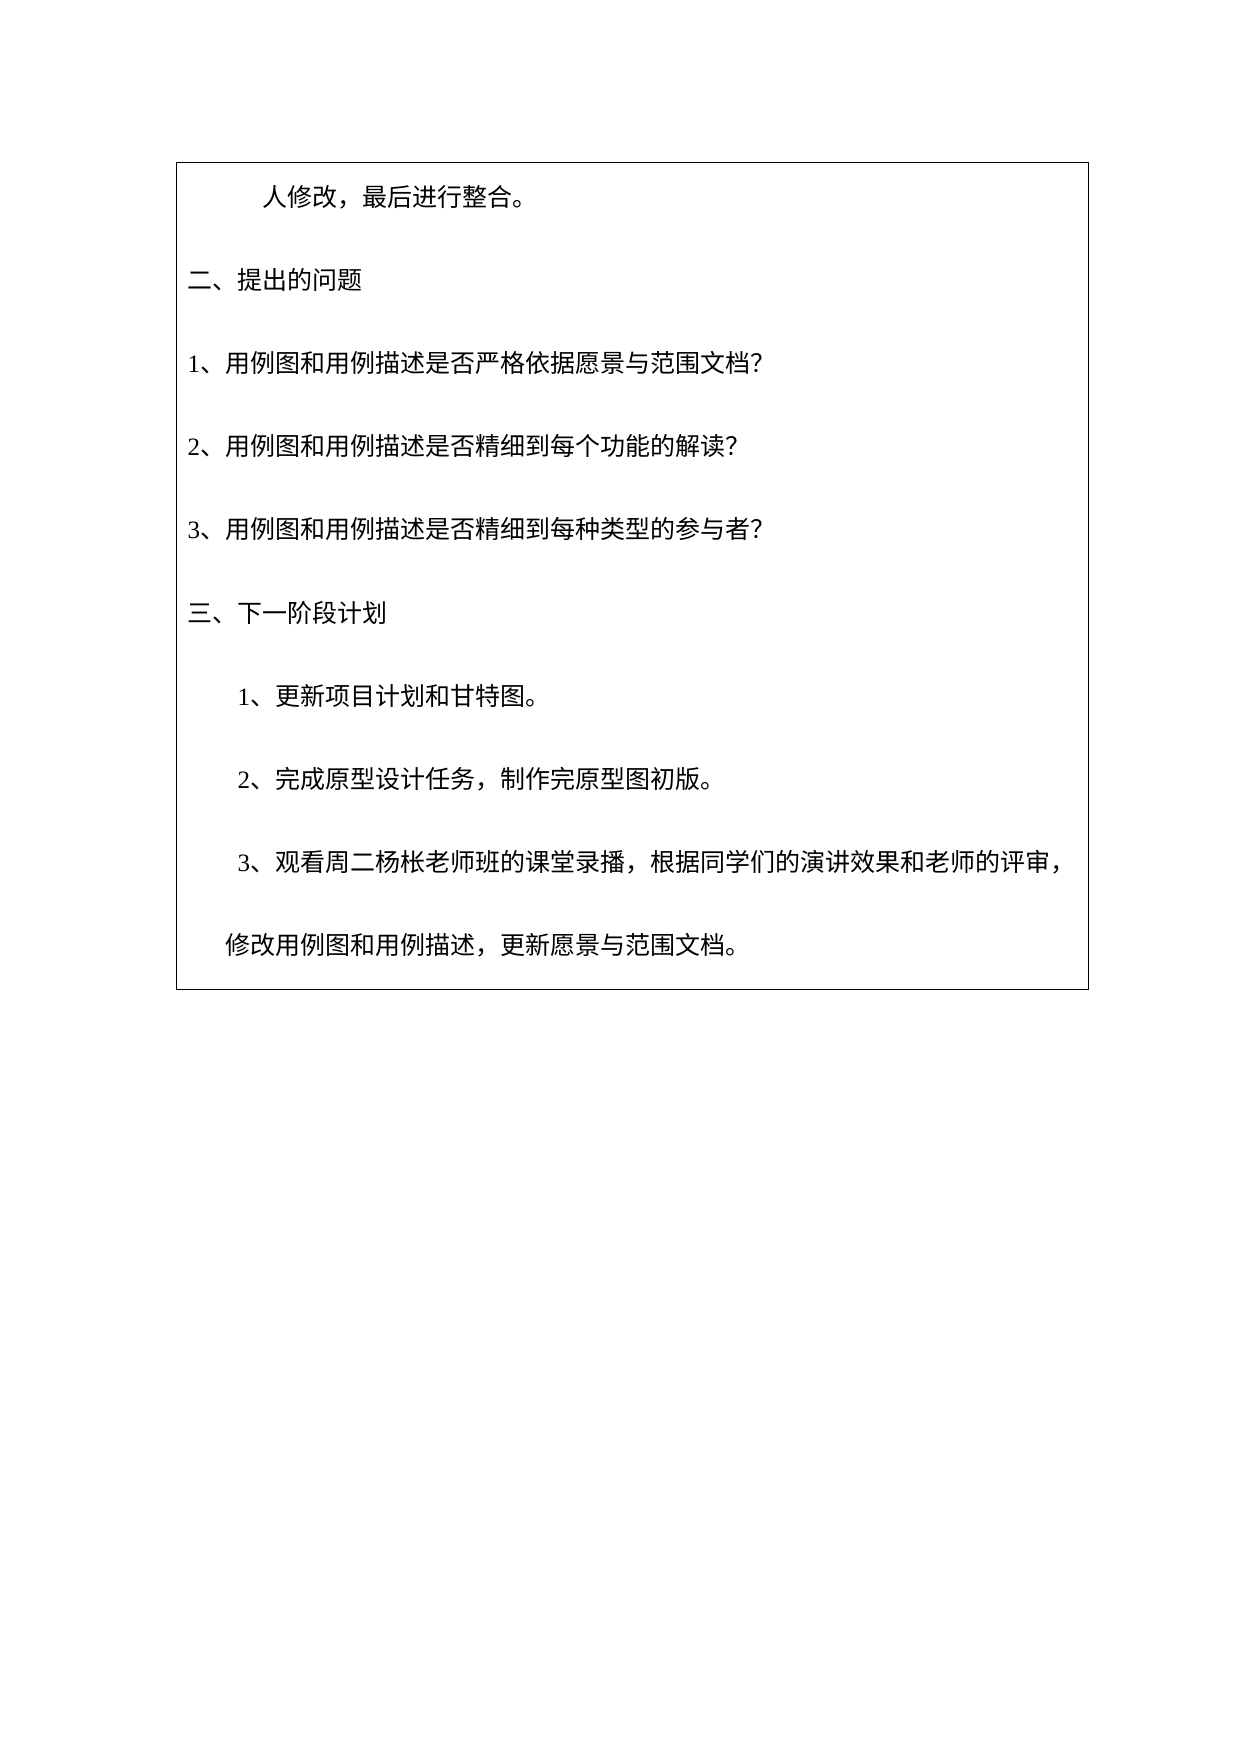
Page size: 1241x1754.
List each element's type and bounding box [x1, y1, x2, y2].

table_cell [177, 163, 1088, 989]
